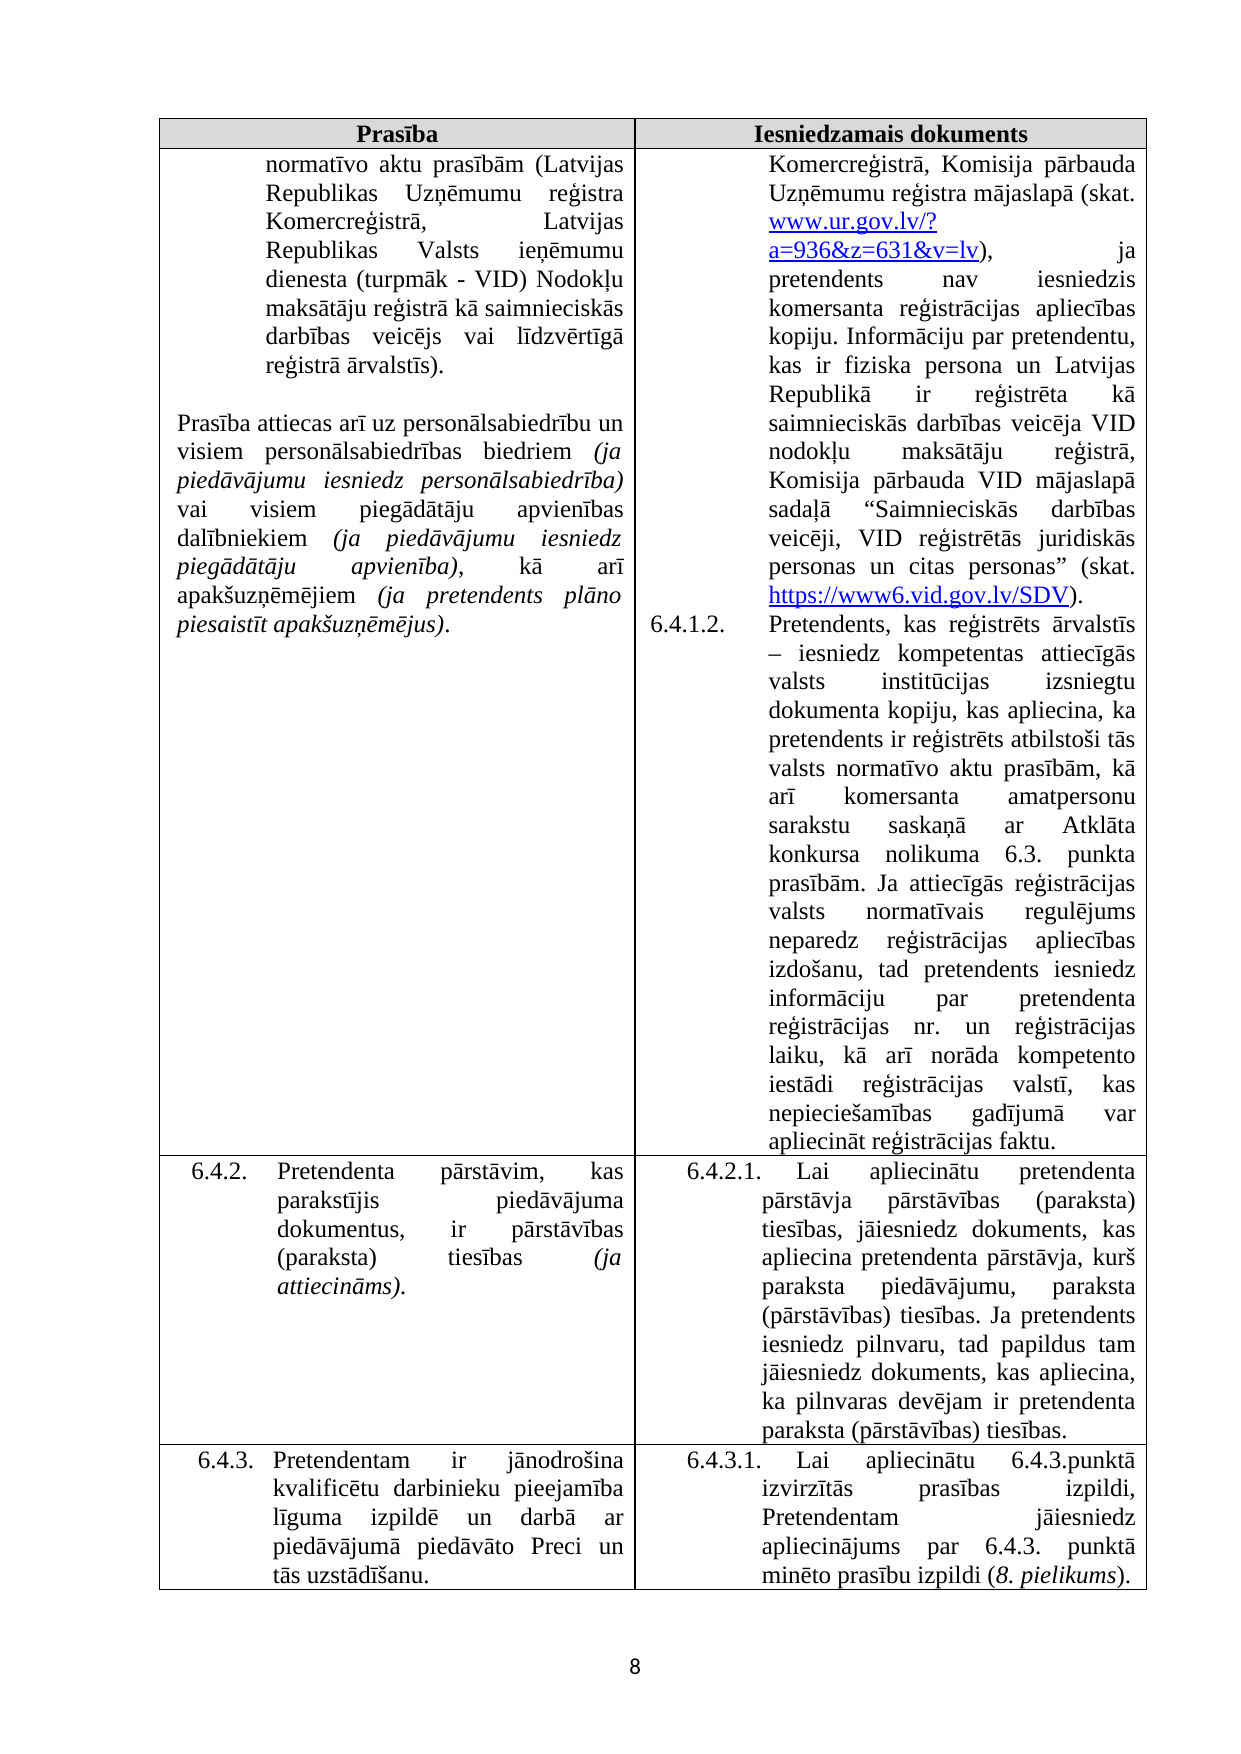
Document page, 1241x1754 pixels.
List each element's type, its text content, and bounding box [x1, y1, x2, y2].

table_cell Pretendenta pārstāvim, kas parakstījis piedāvājuma dokumentus, ir pārstāvības (paraksta) tiesības (ja attiecināms). [160, 1156, 634, 1444]
table_cell Pretendentam ir jānodrošina kvalificētu darbinieku pieejamība līguma izpildē un darbā ar piedāvājumā piedāvāto Preci un tās uzstādīšanu. [160, 1445, 634, 1588]
table_cell Lai apliecinātu 6.4.3.punktā izvirzītās prasības izpildi, Pretendentam jāiesniedz apliecinājums par 6.4.3. punktā minēto prasību izpildi (8. pielikums). [636, 1445, 1146, 1588]
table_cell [160, 149, 634, 1155]
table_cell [636, 149, 1146, 1155]
table_header Iesniedzamais dokuments [636, 119, 1146, 148]
table_header Prasība [160, 119, 634, 148]
table_cell Lai apliecinātu pretendenta pārstāvja pārstāvības (paraksta) tiesības, jāiesniedz dokuments, kas apliecina pretendenta pārstāvja, kurš paraksta piedāvājumu, paraksta (pārstāvības) tiesības. Ja pretendents iesniedz pilnvaru, tad papildus tam jāiesniedz dokuments, kas apliecina, ka pilnvaras devējam ir pretendenta paraksta (pārstāvības) tiesības. [636, 1156, 1146, 1444]
